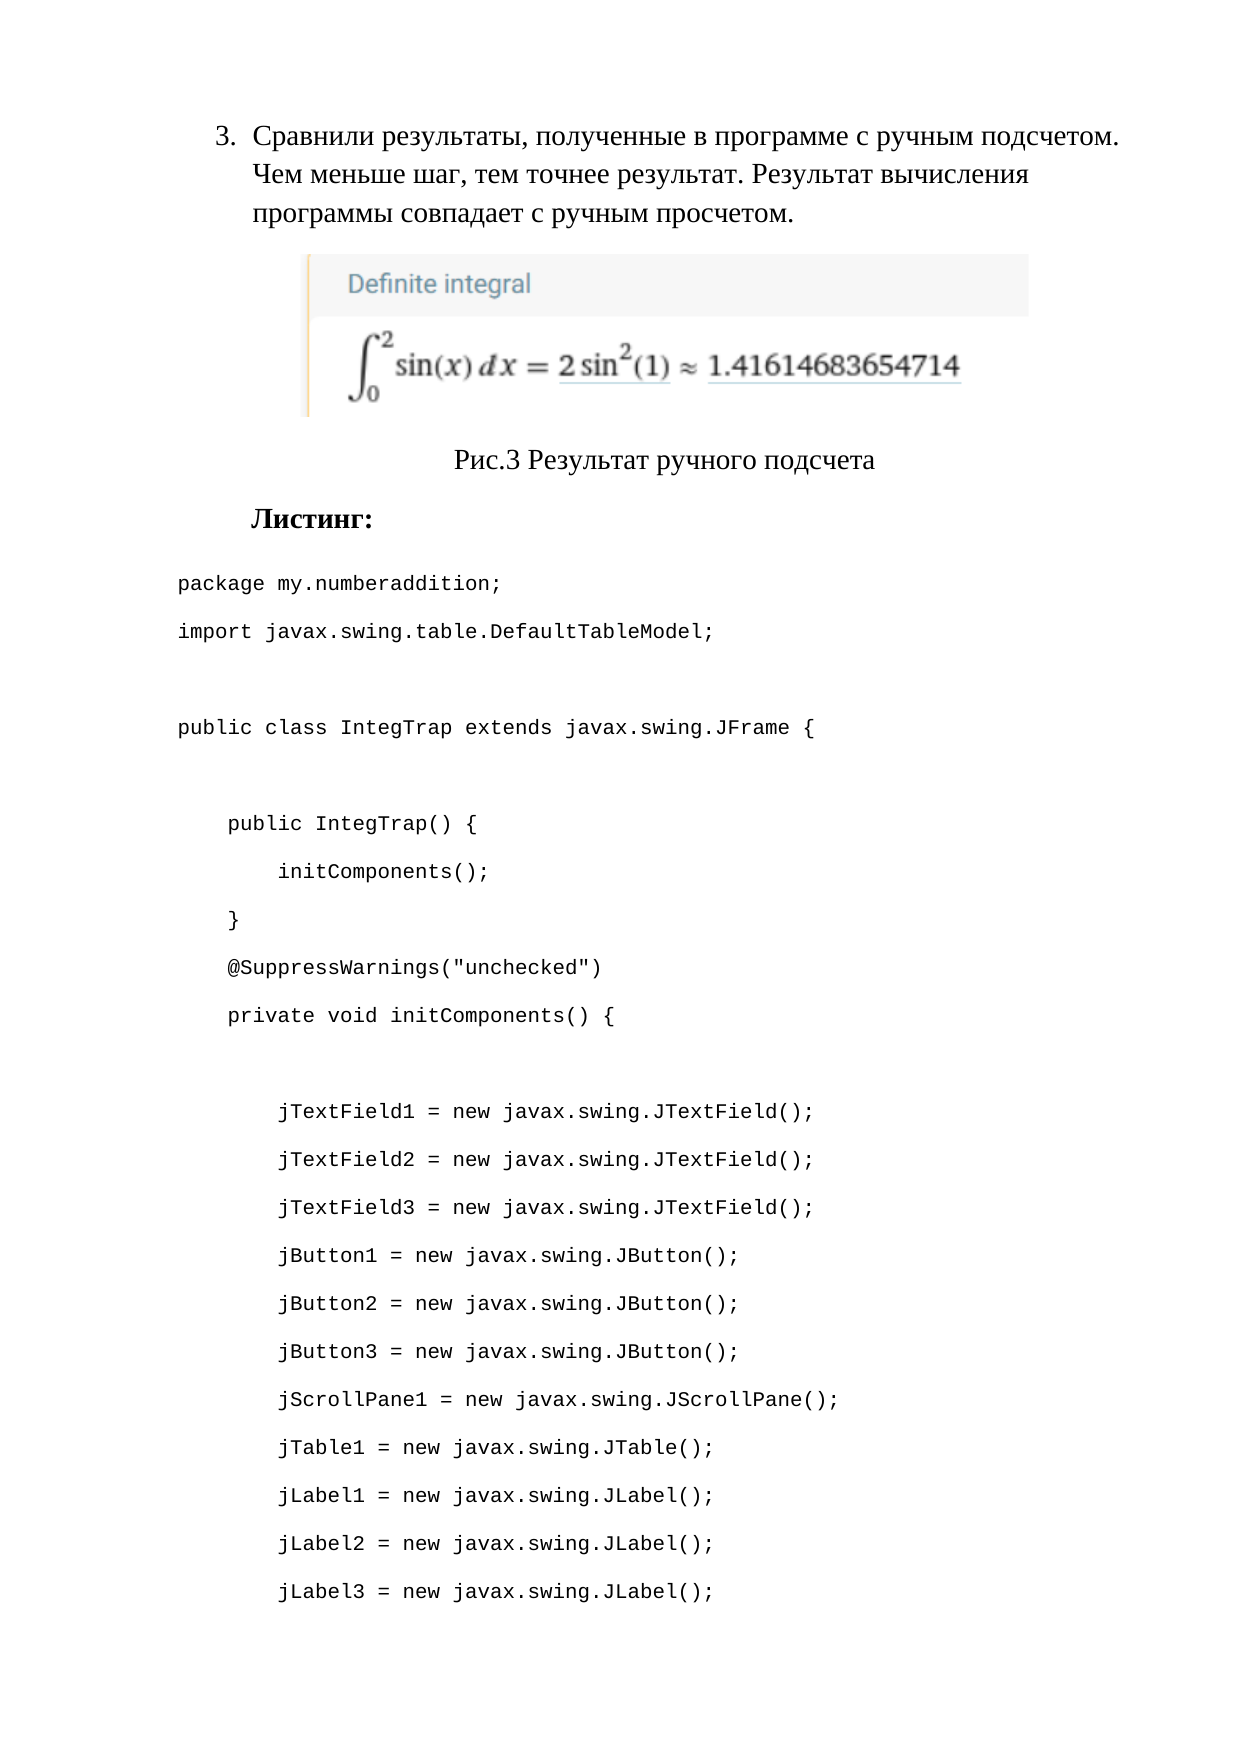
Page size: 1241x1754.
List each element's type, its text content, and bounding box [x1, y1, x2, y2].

text public class IntegTrap extends javax.swing.JFrame { [177, 717, 1152, 740]
list Сравнили результаты, полученные в программе с ручным подсчетом. Чем меньше шаг, тем точнее результат. Результат вычисления программы совпадает с ручным просчетом. [215, 118, 1152, 229]
text package my.numberaddition; [177, 573, 1152, 596]
text private void initComponents() { [177, 1005, 1152, 1028]
text import javax.swing.table.DefaultTableModel; [177, 621, 1152, 644]
text public IntegTrap() { [177, 813, 1152, 836]
text jLabel1 = new javax.swing.JLabel(); [177, 1485, 1152, 1509]
text jTable1 = new javax.swing.JTable(); [177, 1437, 1152, 1461]
text @SuppressWarnings("unchecked") [177, 957, 1152, 980]
text jLabel3 = new javax.swing.JLabel(); [177, 1581, 1152, 1605]
text jButton3 = new javax.swing.JButton(); [177, 1341, 1152, 1364]
text jScrollPane1 = new javax.swing.JScrollPane(); [177, 1389, 1152, 1413]
picture [300, 254, 1029, 417]
text jTextField3 = new javax.swing.JTextField(); [177, 1197, 1152, 1221]
text jButton2 = new javax.swing.JButton(); [177, 1293, 1152, 1317]
text Листинг: [177, 501, 1152, 535]
text jTextField1 = new javax.swing.JTextField(); [177, 1101, 1152, 1124]
text jTextField2 = new javax.swing.JTextField(); [177, 1149, 1152, 1172]
text jLabel2 = new javax.swing.JLabel(); [177, 1533, 1152, 1557]
text initComponents(); [177, 861, 1152, 884]
text jButton1 = new javax.swing.JButton(); [177, 1245, 1152, 1268]
text } [177, 909, 1152, 932]
text Рис.3 Результат ручного подсчета [177, 442, 1152, 476]
